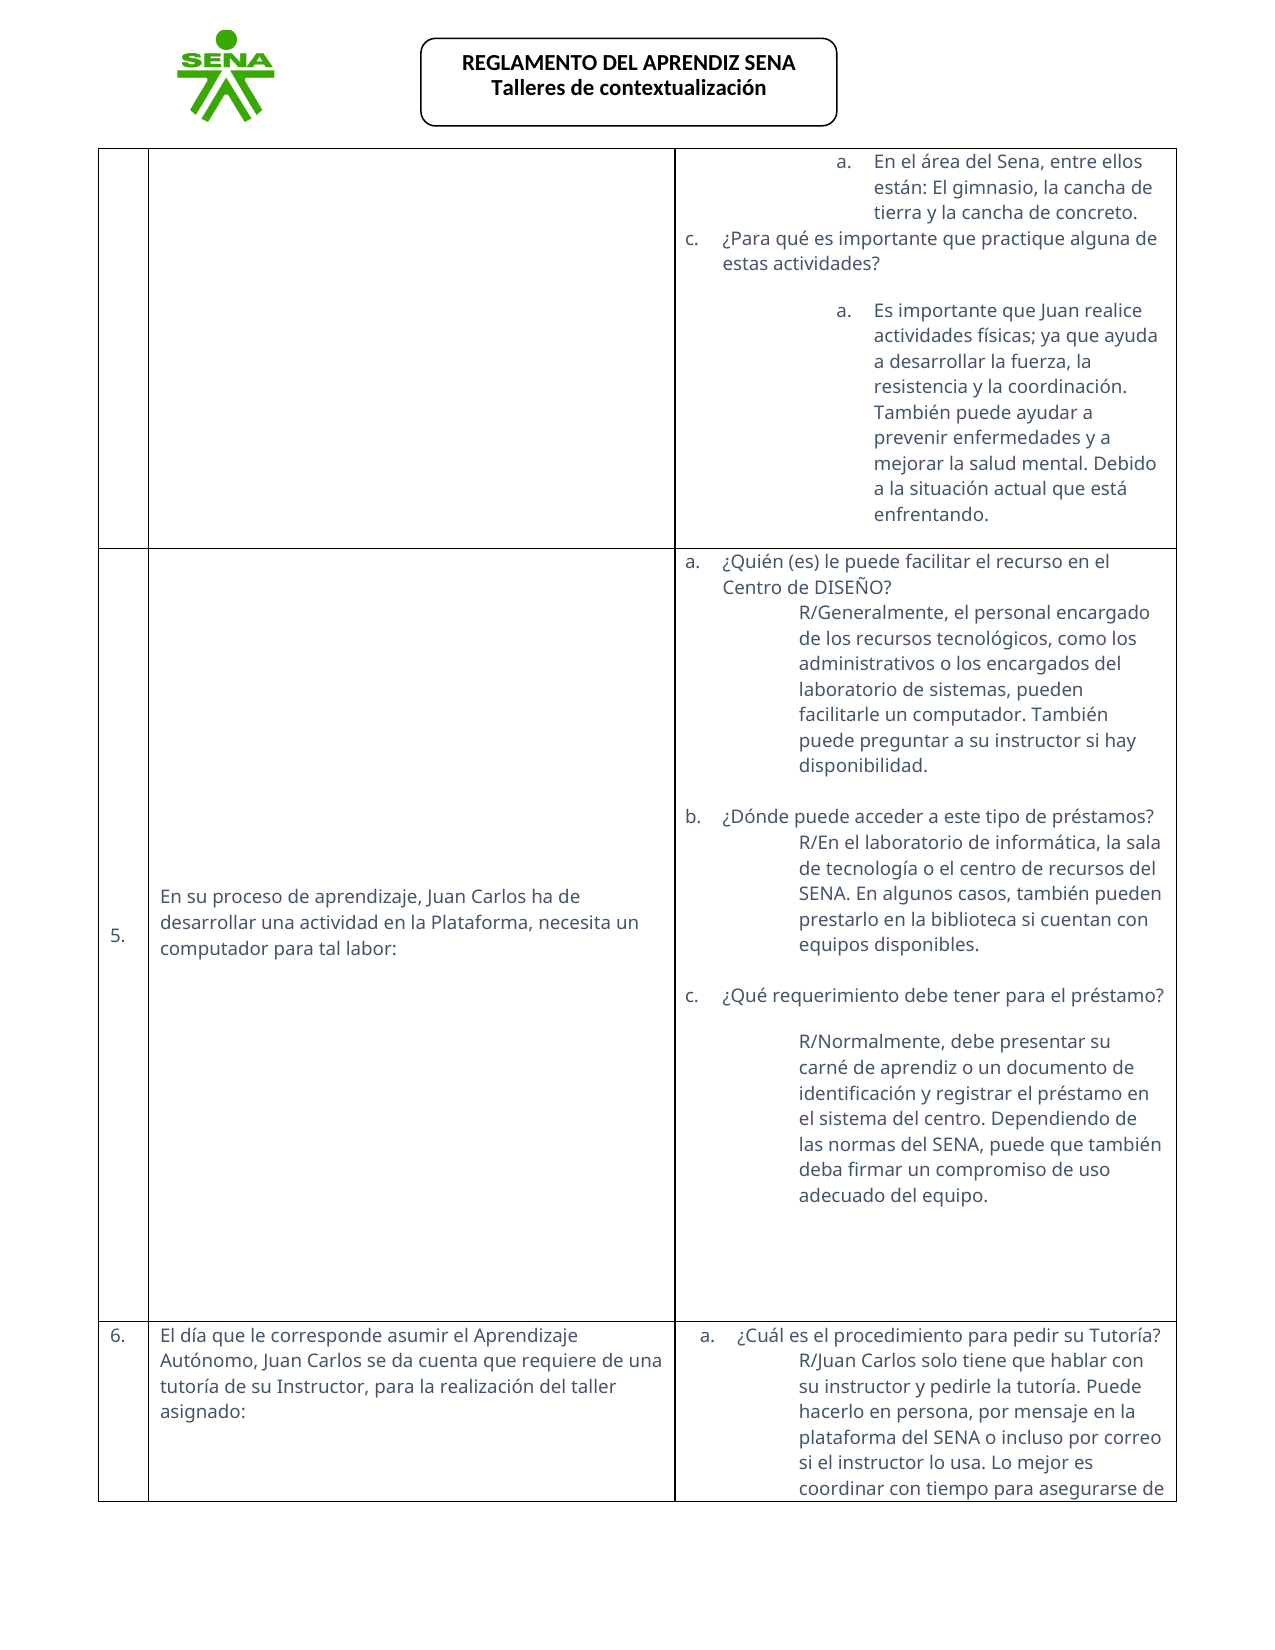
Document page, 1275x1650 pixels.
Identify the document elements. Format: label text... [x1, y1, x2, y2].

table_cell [676, 1322, 1176, 1501]
table_cell 6. [99, 1322, 148, 1501]
table_cell ¿Quién (es) le puede facilitar el recurso en el Centro de DISEÑO? R/Generalmente, el personal encargado de los recursos tecnológicos, como los administrativos o los encargados del laboratorio de sistemas, pueden facilitarle un computador. También puede preguntar a su instructor si hay disponibilidad. ¿Dónde puede acceder a este tipo de préstamos? R/En el laboratorio de informática, la sala de tecnología o el centro de recursos del SENA. En algunos casos, también pueden prestarlo en la biblioteca si cuentan con equipos disponibles. ¿Qué requerimiento debe tener para el préstamo? R/Normalmente, debe presentar su carné de aprendiz o un documento de identificación y registrar el préstamo en el sistema del centro. Dependiendo de las normas del SENA, puede que también deba firmar un compromiso de uso adecuado del equipo. [676, 549, 1176, 1321]
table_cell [149, 1322, 674, 1501]
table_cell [676, 149, 1176, 548]
table_cell 5. [99, 549, 148, 1321]
picture [177, 30, 275, 122]
table_cell En su proceso de aprendizaje, Juan Carlos ha de desarrollar una actividad en la Plataforma, necesita un computador para tal labor: [149, 549, 674, 1321]
table_cell 4. [99, 149, 148, 548]
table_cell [149, 149, 674, 548]
